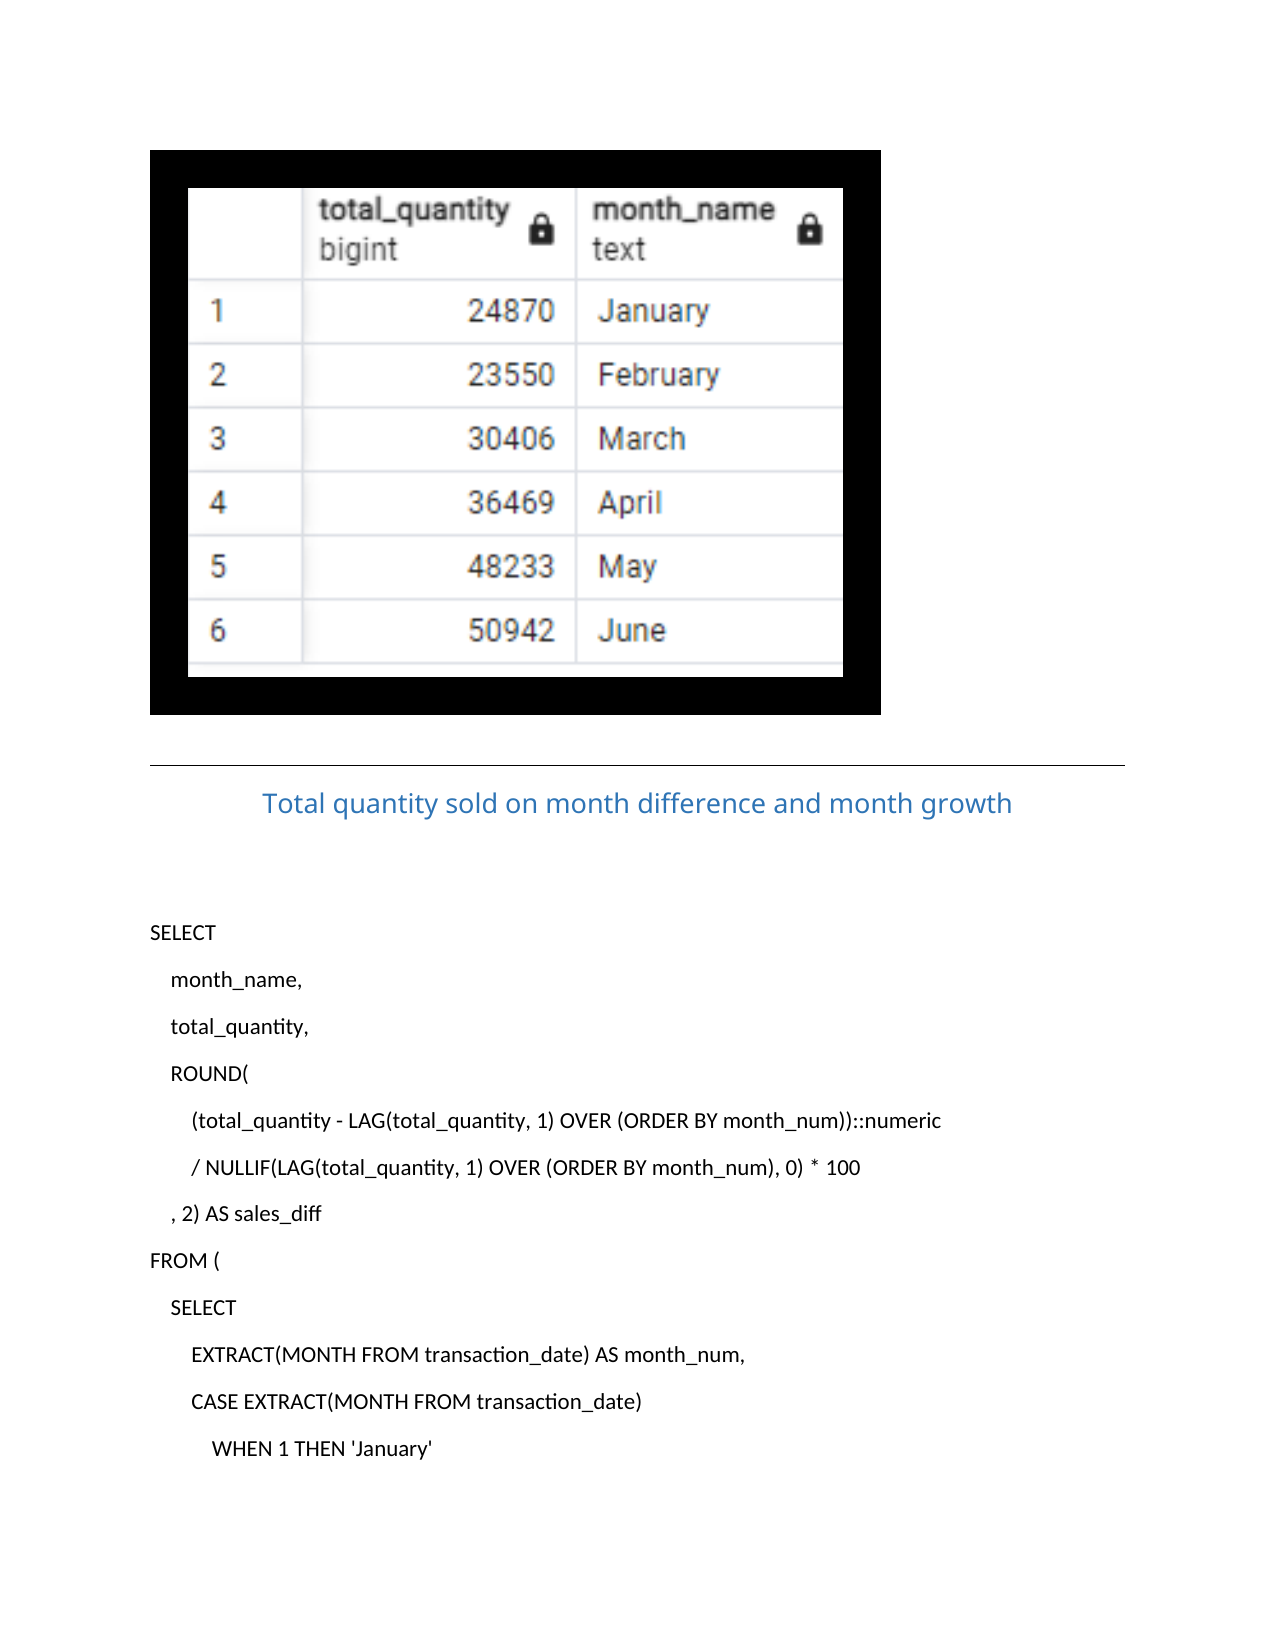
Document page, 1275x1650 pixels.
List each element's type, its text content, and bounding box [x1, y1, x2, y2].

text ROUND( [150, 1059, 1125, 1087]
text WHEN 1 THEN 'January' [150, 1434, 1125, 1462]
picture [188, 188, 843, 677]
text (total_quantity - LAG(total_quantity, 1) OVER (ORDER BY month_num))::numeric [150, 1106, 1125, 1134]
text EXTRACT(MONTH FROM transaction_date) AS month_num, [150, 1340, 1125, 1368]
text / NULLIF(LAG(total_quantity, 1) OVER (ORDER BY month_num), 0) * 100 [150, 1153, 1125, 1181]
text , 2) AS sales_diff [150, 1199, 1125, 1227]
text month_name, [150, 965, 1125, 993]
text CASE EXTRACT(MONTH FROM transaction_date) [150, 1387, 1125, 1415]
subtitle Total quantity sold on month difference and month growth [150, 785, 1125, 822]
text SELECT [150, 918, 1125, 946]
text FROM ( [150, 1246, 1125, 1274]
text total_quantity, [150, 1012, 1125, 1040]
text SELECT [150, 1293, 1125, 1321]
